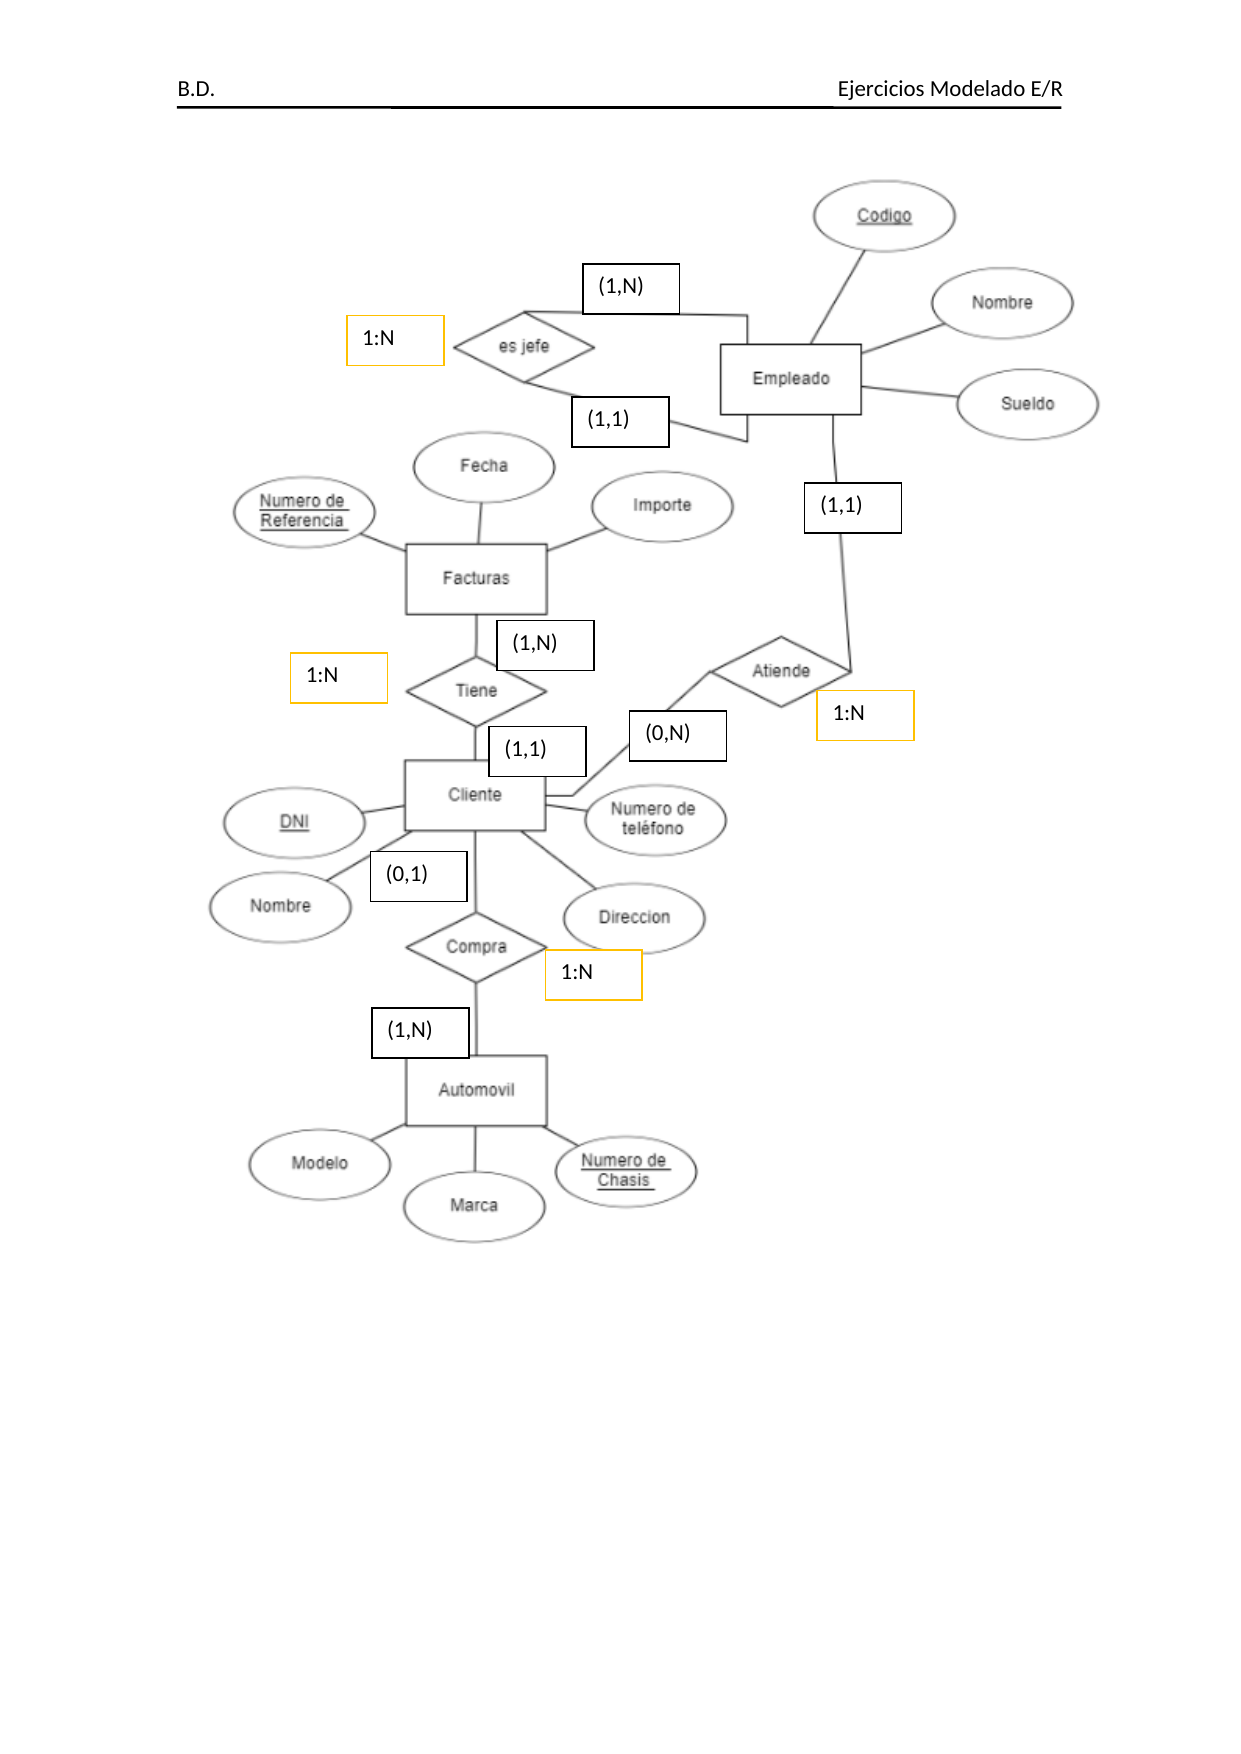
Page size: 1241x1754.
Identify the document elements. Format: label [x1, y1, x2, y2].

picture [177, 147, 1179, 1286]
